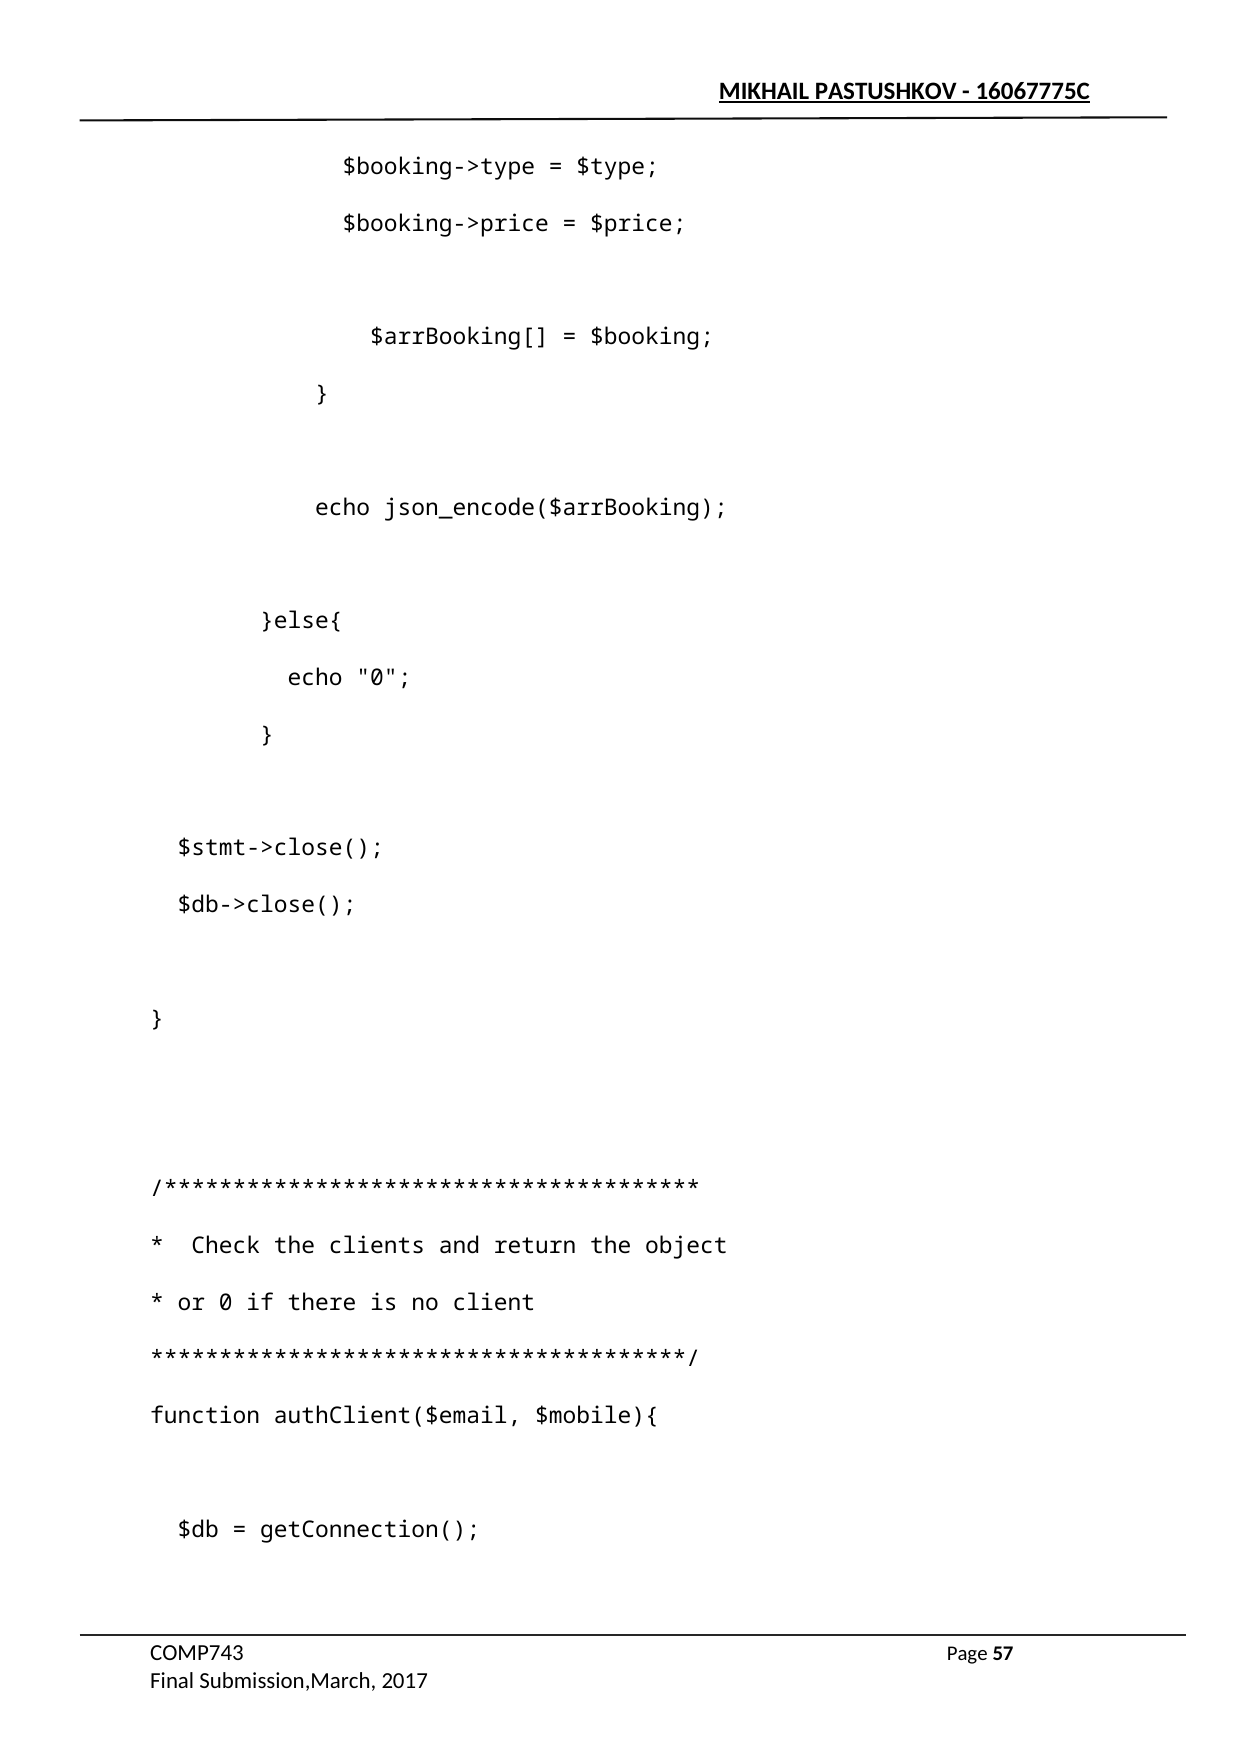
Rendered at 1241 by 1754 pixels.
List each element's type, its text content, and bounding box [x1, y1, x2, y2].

text $arrBooking[] = $booking; [150, 320, 1090, 352]
text function authClient($email, $mobile){ [150, 1399, 1090, 1430]
text ***************************************/ [150, 1342, 1090, 1373]
text * Check the clients and return the object [150, 1229, 1090, 1260]
text } [150, 718, 1090, 749]
text /*************************************** [150, 1172, 1090, 1203]
text } [150, 377, 1090, 408]
text } [150, 1002, 1090, 1033]
text $booking->price = $price; [150, 207, 1090, 238]
text echo "0"; [150, 661, 1090, 692]
text $stmt->close(); [150, 831, 1090, 862]
text echo json_encode($arrBooking); [150, 491, 1090, 522]
text $db = getConnection(); [150, 1512, 1090, 1544]
text * or 0 if there is no client [150, 1285, 1090, 1317]
text $booking->type = $type; [150, 150, 1090, 181]
text $db->close(); [150, 888, 1090, 919]
text }else{ [150, 604, 1090, 635]
